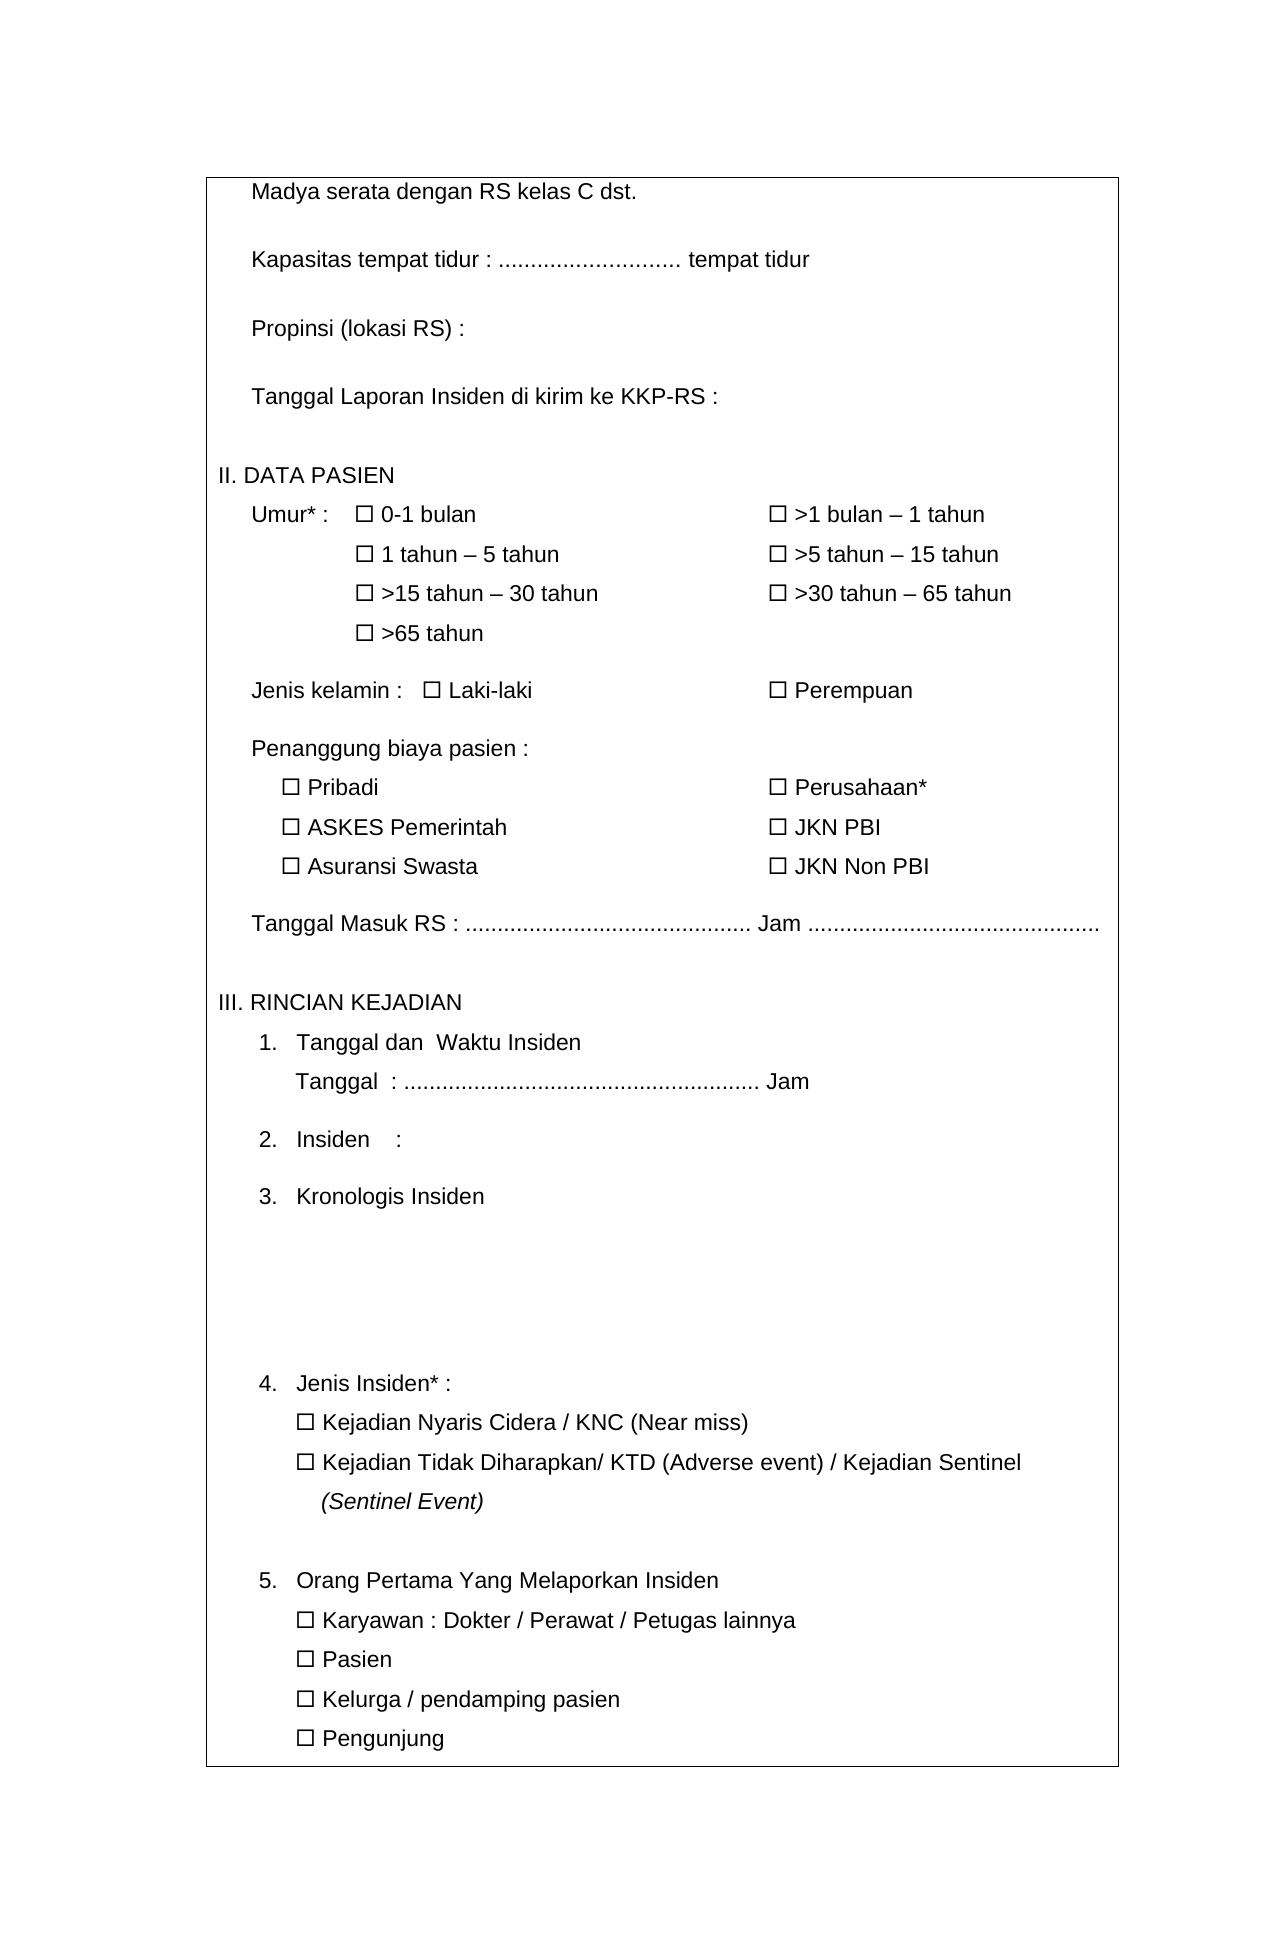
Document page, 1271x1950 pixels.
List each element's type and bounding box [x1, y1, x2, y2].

table_header [207, 178, 1118, 1766]
